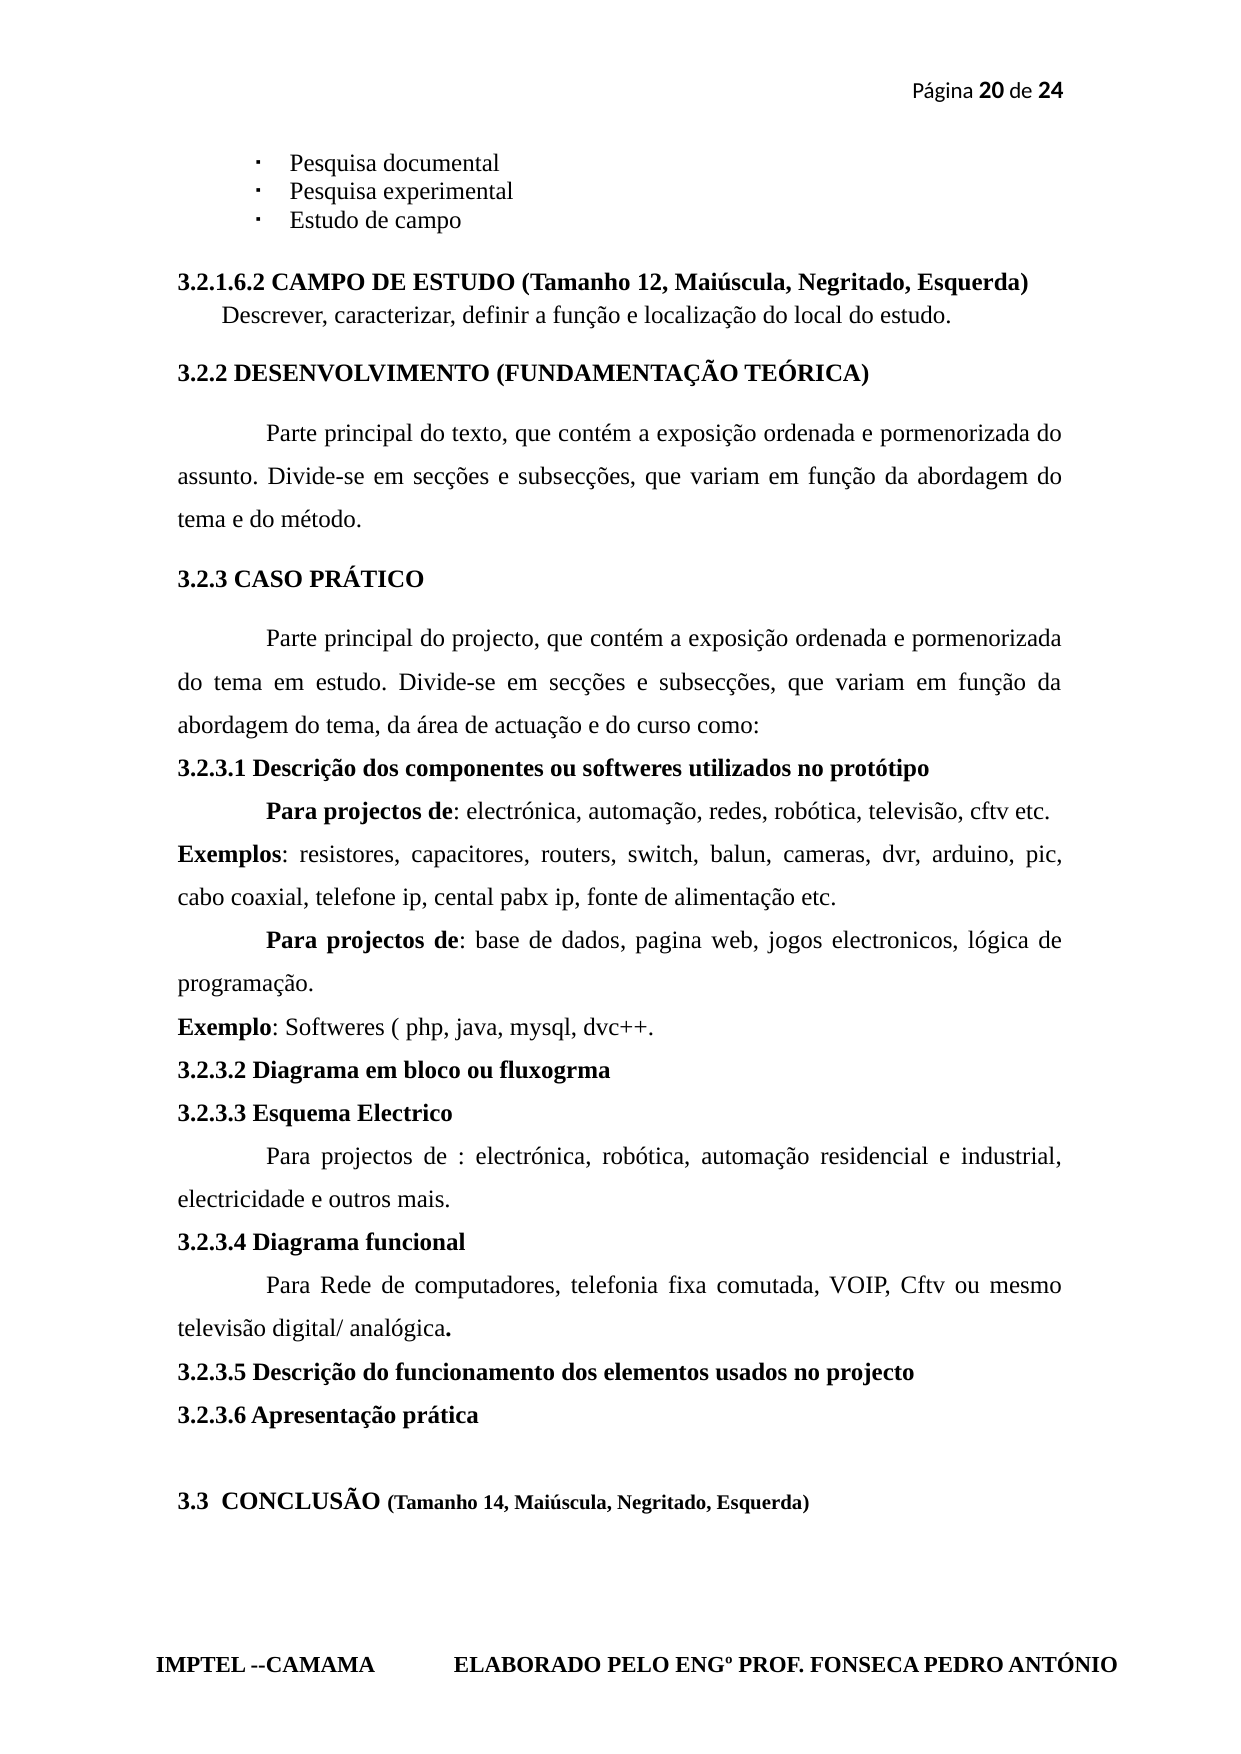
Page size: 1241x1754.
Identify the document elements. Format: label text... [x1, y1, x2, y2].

text Exemplo: Softweres ( php, java, mysql, dvc++. [177, 1012, 1063, 1040]
text 3.2.3 CASO PRÁTICO [177, 564, 1063, 592]
text Parte principal do projecto, que contém a exposição ordenada e pormenorizada do tema em estudo. Divide-se em secções e subsecções, que variam em função da abordagem do tema, da área de actuação e do curso como: [177, 623, 1063, 738]
text 3.2.3.4 Diagrama funcional [177, 1227, 1063, 1256]
text 3.2.3.6 Apresentação prática [177, 1400, 1063, 1428]
text Para projectos de: electrónica, automação, redes, robótica, televisão, cftv etc. [177, 796, 1063, 825]
text Para projectos de: base de dados, pagina web, jogos electronicos, lógica de programação. [177, 925, 1063, 997]
text Para projectos de : electrónica, robótica, automação residencial e industrial, electricidade e outros mais. [177, 1141, 1063, 1213]
list Pesquisa experimental [252, 176, 1063, 205]
text 3.2.3.1 Descrição dos componentes ou softweres utilizados no protótipo [177, 753, 1063, 782]
text 3.2.3.5 Descrição do funcionamento dos elementos usados no projecto [177, 1357, 1063, 1385]
text 3.2.3.3 Esquema Electrico [177, 1098, 1063, 1127]
text 3.2.1.6.2 CAMPO DE ESTUDO (Tamanho 12, Maiúscula, Negritado, Esquerda) [177, 267, 1063, 296]
list Pesquisa documental [252, 148, 1063, 176]
text Parte principal do texto, que contém a exposição ordenada e pormenorizada do assunto. Divide-se em secções e subsecções, que variam em função da abordagem do tema e do método. [177, 418, 1063, 533]
list Estudo de campo [252, 205, 1063, 234]
text Exemplos: resistores, capacitores, routers, switch, balun, cameras, dvr, arduino, pic, cabo coaxial, telefone ip, cental pabx ip, fonte de alimentação etc. [177, 839, 1063, 911]
text Para Rede de computadores, telefonia fixa comutada, VOIP, Cftv ou mesmo televisão digital/ analógica. [177, 1270, 1063, 1342]
text 3.2.3.2 Diagrama em bloco ou fluxogrma [177, 1055, 1063, 1083]
text 3.2.2 DESENVOLVIMENTO (FUNDAMENTAÇÃO TEÓRICA) [177, 358, 1063, 387]
text Descrever, caracterizar, definir a função e localização do local do estudo. [221, 300, 1063, 329]
text 3.3 CONCLUSÃO (Tamanho 14, Maiúscula, Negritado, Esquerda) [177, 1486, 1063, 1515]
